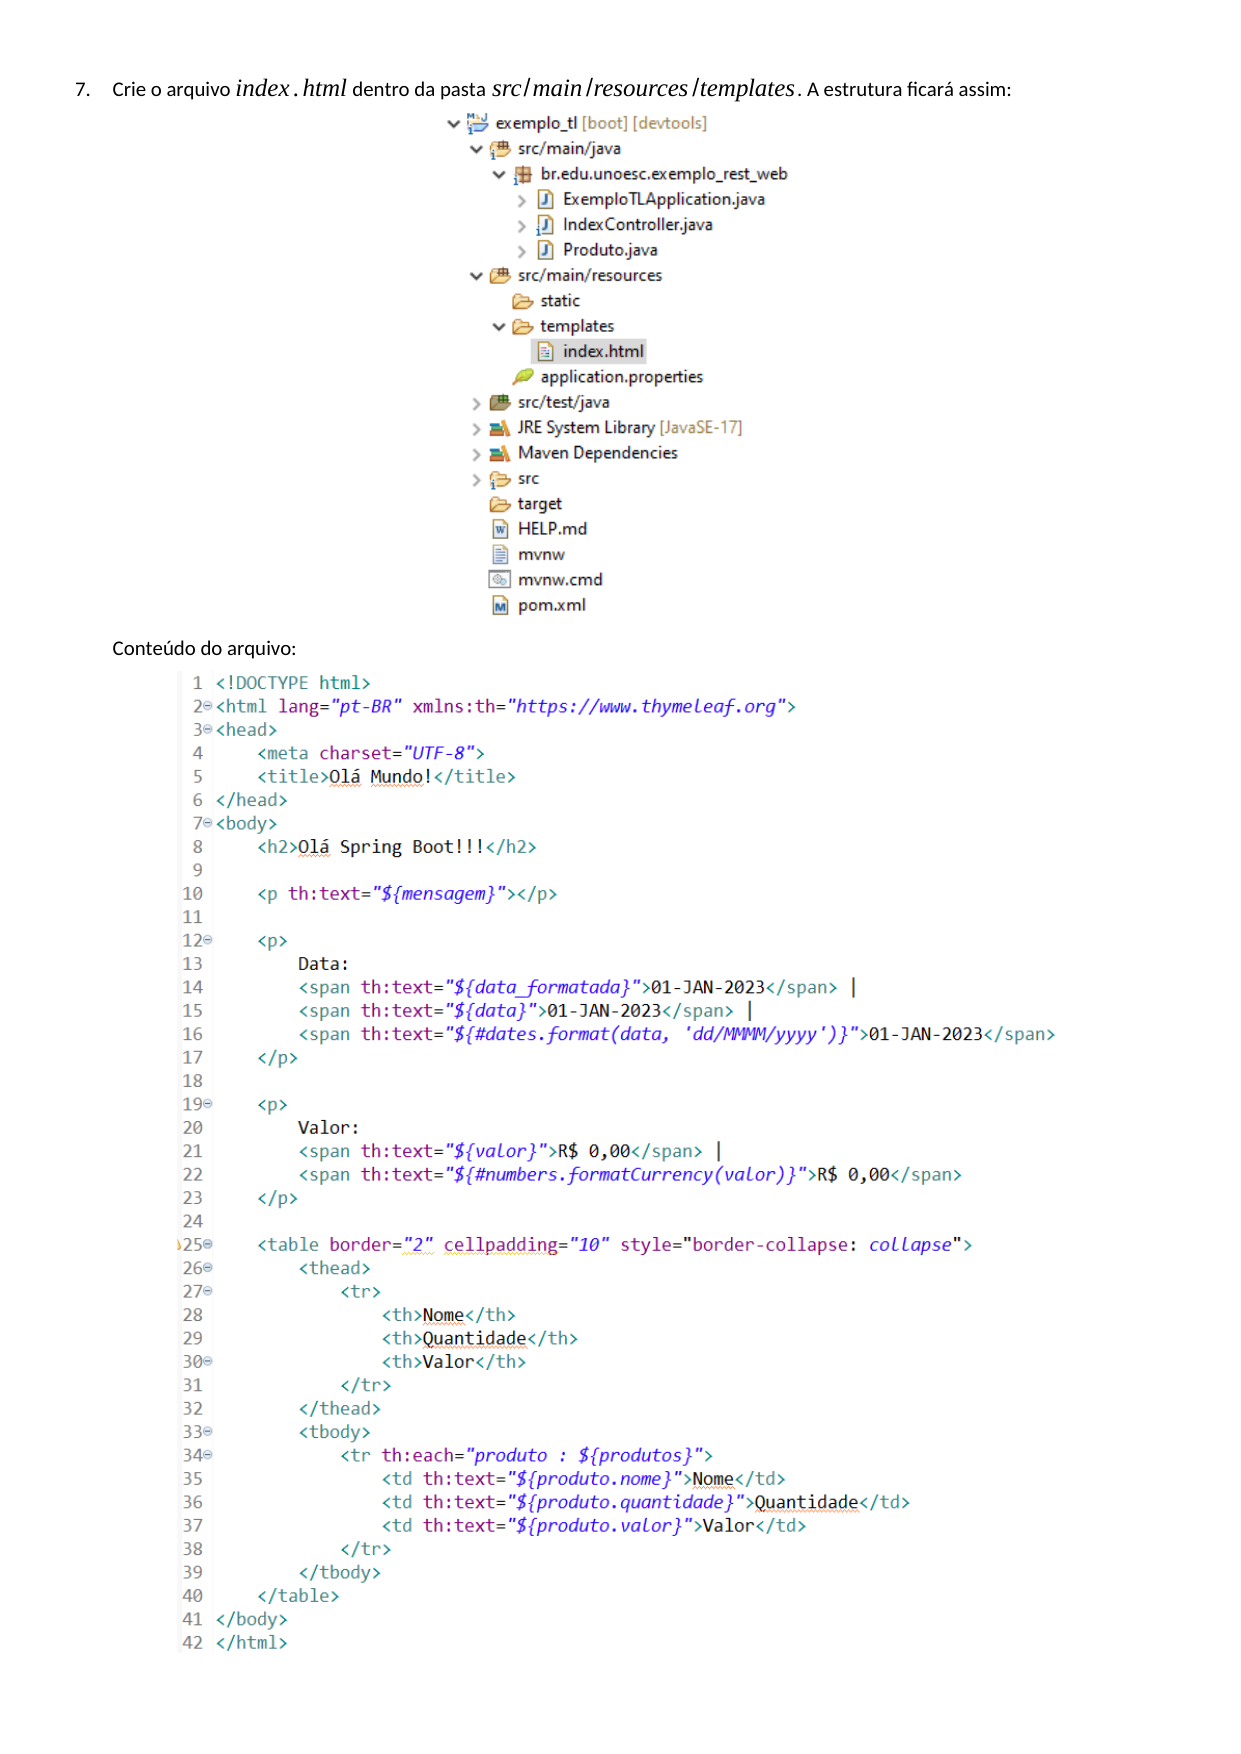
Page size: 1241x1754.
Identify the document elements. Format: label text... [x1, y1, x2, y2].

list Conteúdo do arquivo: [112, 635, 1165, 661]
list Crie o arquivo dentro da pasta . A estrutura ficará assim: [75, 75, 1165, 103]
